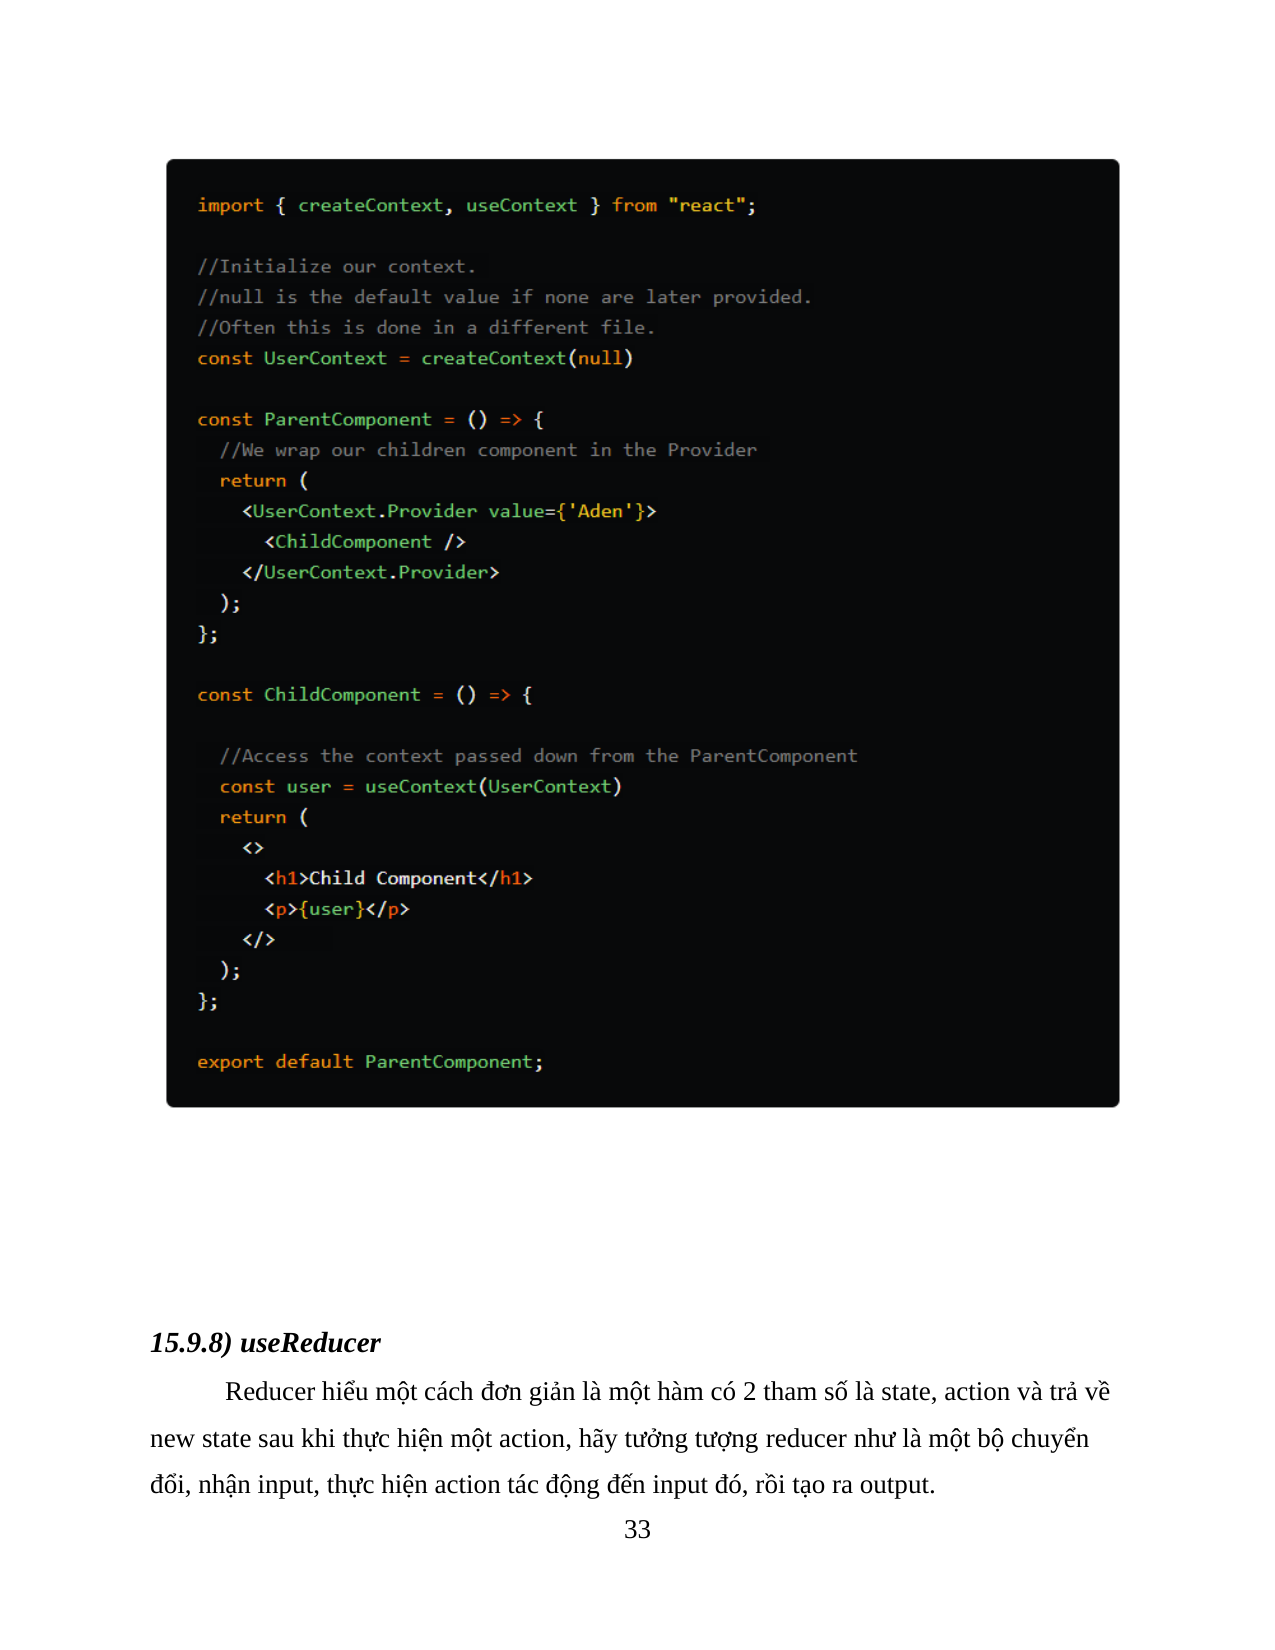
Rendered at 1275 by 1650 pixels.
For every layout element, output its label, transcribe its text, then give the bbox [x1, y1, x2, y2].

text Reducer hiểu một cách đơn giản là một hàm có 2 tham số là state, action và trả về new state sau khi thực hiện một action, hãy tưởng tượng reducer như là một bộ chuyển đổi, nhận input, thực hiện action tác động đến input đó, rồi tạo ra output. [150, 1375, 1125, 1500]
picture [150, 150, 1125, 1119]
subtitle useReducer [150, 1325, 1125, 1358]
